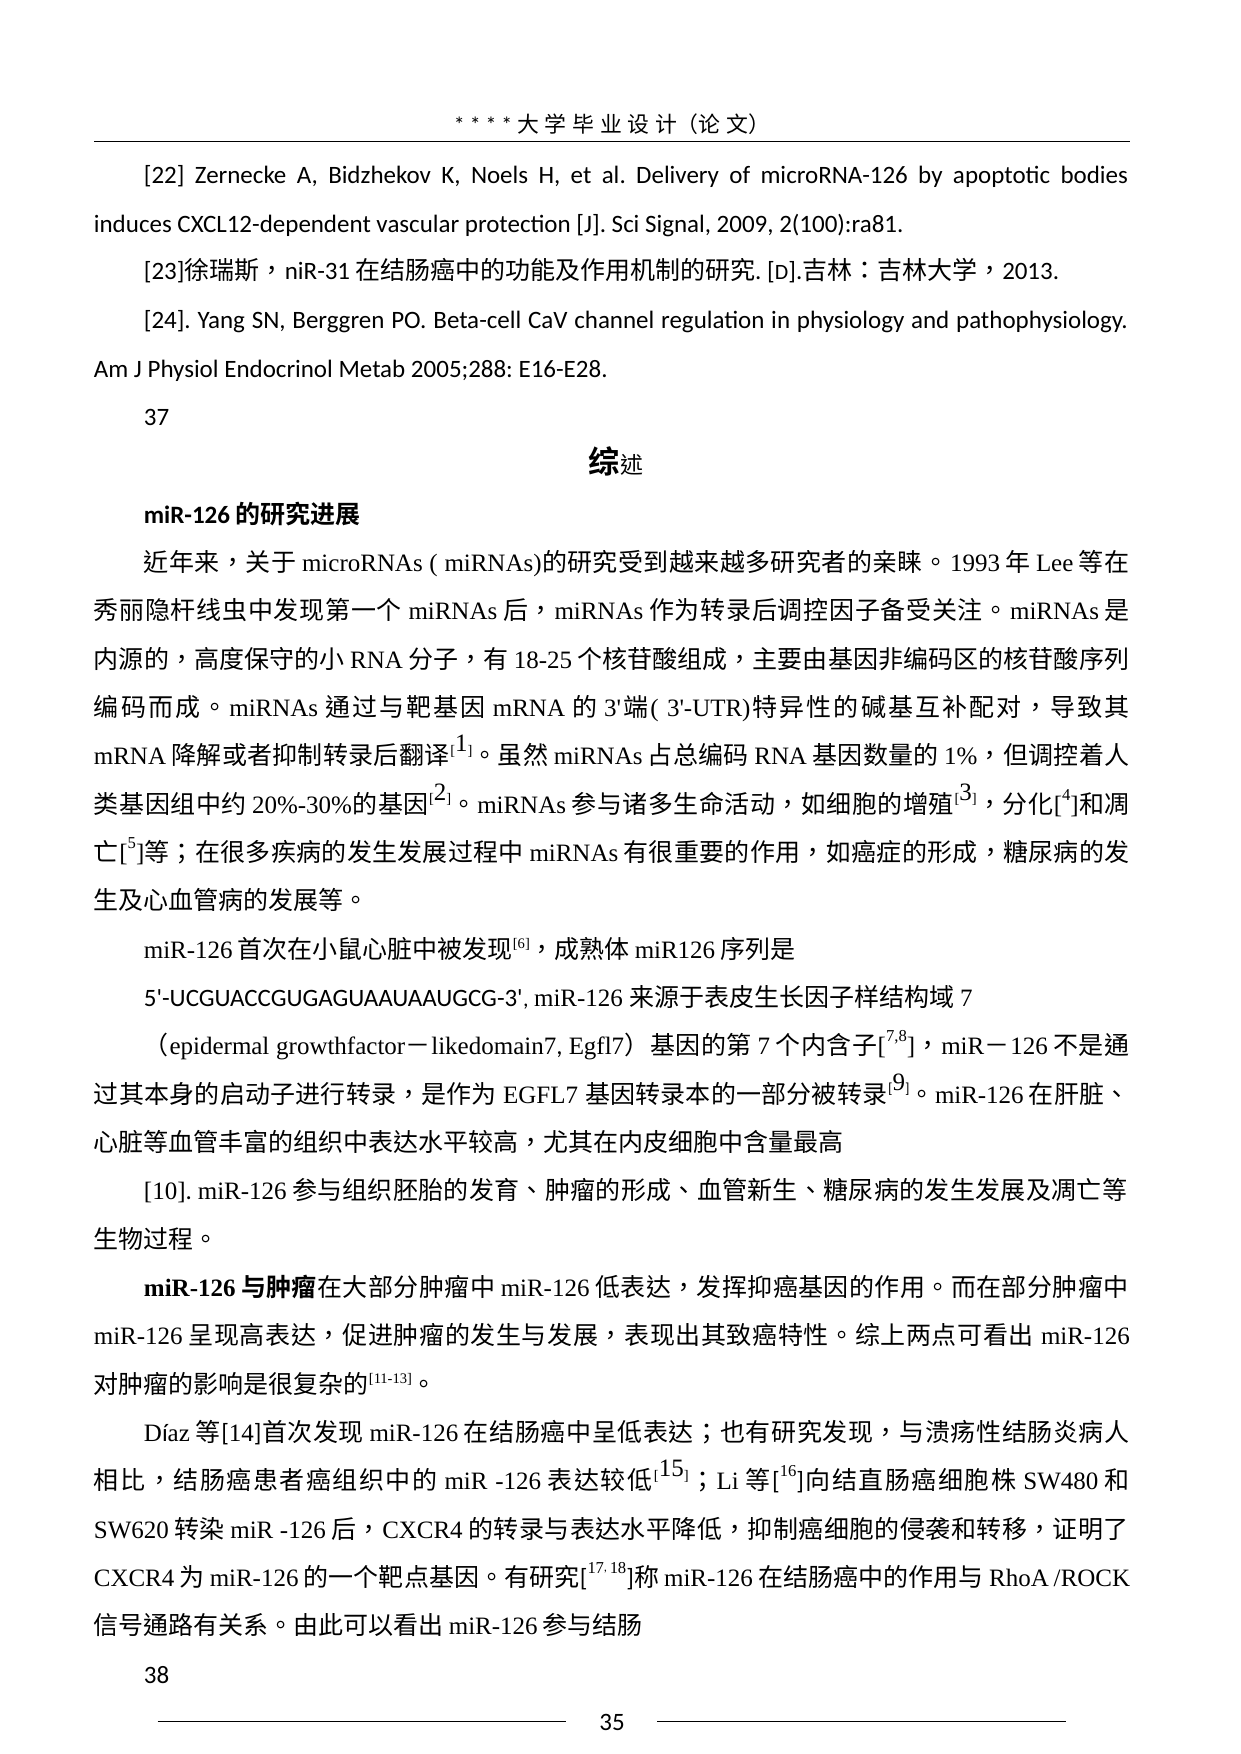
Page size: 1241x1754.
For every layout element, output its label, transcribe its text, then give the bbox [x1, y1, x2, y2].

text 5'-UCGUACCGUGAGUAAUAAUGCG-3', miR-126 来源于表皮生长因子样结构域 7 [94, 964, 1130, 1013]
text 综述 [589, 433, 1130, 481]
text Díaz等[14]首次发现miR-126在结肠癌中呈低表达；也有研究发现，与溃疡性结肠炎病人相比，结肠癌患者癌组织中的miR -126表达较低[15]；Li等[16]向结直肠癌细胞株SW480和SW620转染miR -126后，CXCR4的转录与表达水平降低，抑制癌细胞的侵袭和转移，证明了CXCR4为miR-126的一个靶点基因。有研究[17, 18]称miR-126在结肠癌中的作用与RhoA /ROCK信号通路有关系。由此可以看出miR-126参与结肠 [94, 1399, 1130, 1641]
text miR-126首次在小鼠心脏中被发现[6]，成熟体miR126序列是 [94, 916, 1130, 964]
text [22] Zernecke A, Bidzhekov K, Noels H, et al. Delivery of microRNA-126 by apoptotic bodies induces CXCL12-dependent vascular protection [J]. Sci Signal, 2009, 2(100):ra81. [94, 142, 1130, 238]
text [23]徐瑞斯，niR-31在结肠癌中的功能及作用机制的研究. [D].吉林：吉林大学，2013. [94, 238, 1130, 287]
text miR-126与肿瘤在大部分肿瘤中miR-126低表达，发挥抑癌基因的作用。而在部分肿瘤中miR-126呈现高表达，促进肿瘤的发生与发展，表现出其致癌特性。综上两点可看出miR-126对肿瘤的影响是很复杂的[11-13]。 [94, 1254, 1130, 1399]
text [10]. miR-126参与组织胚胎的发育、肿瘤的形成、血管新生、糖尿病的发生发展及凋亡等生物过程。 [94, 1158, 1130, 1254]
text miR-126的研究进展 [94, 481, 1130, 529]
text 37 [94, 383, 1130, 432]
text [24]. Yang SN, Berggren PO. Beta-cell CaV channel regulation in physiology and pathophysiology. Am J Physiol Endocrinol Metab 2005;288: E16-E28. [94, 287, 1130, 383]
text 近年来，关于microRNAs ( miRNAs)的研究受到越来越多研究者的亲睐。1993年Lee等在秀丽隐杆线虫中发现第一个miRNAs后，miRNAs作为转录后调控因子备受关注。miRNAs是内源的，高度保守的小RNA分子，有18-25个核苷酸组成，主要由基因非编码区的核苷酸序列编码而成。miRNAs通过与靶基因mRNA的3'端( 3'-UTR)特异性的碱基互补配对，导致其mRNA降解或者抑制转录后翻译[1]。虽然miRNAs占总编码RNA基因数量的1%，但调控着人类基因组中约20%-30%的基因[2]。miRNAs参与诸多生命活动，如细胞的增殖[3]，分化[4]和凋亡[5]等；在很多疾病的发生发展过程中miRNAs有很重要的作用，如癌症的形成，糖尿病的发生及心血管病的发展等。 [94, 529, 1130, 916]
text （epidermal growthfactor－likedomain7, Egfl7）基因的第7个内含子[7,8]，miR－126不是通过其本身的启动子进行转录，是作为EGFL7 基因转录本的一部分被转录[9]。miR-126在肝脏、心脏等血管丰富的组织中表达水平较高，尤其在内皮细胞中含量最高 [94, 1013, 1130, 1158]
text 38 [94, 1641, 1130, 1689]
